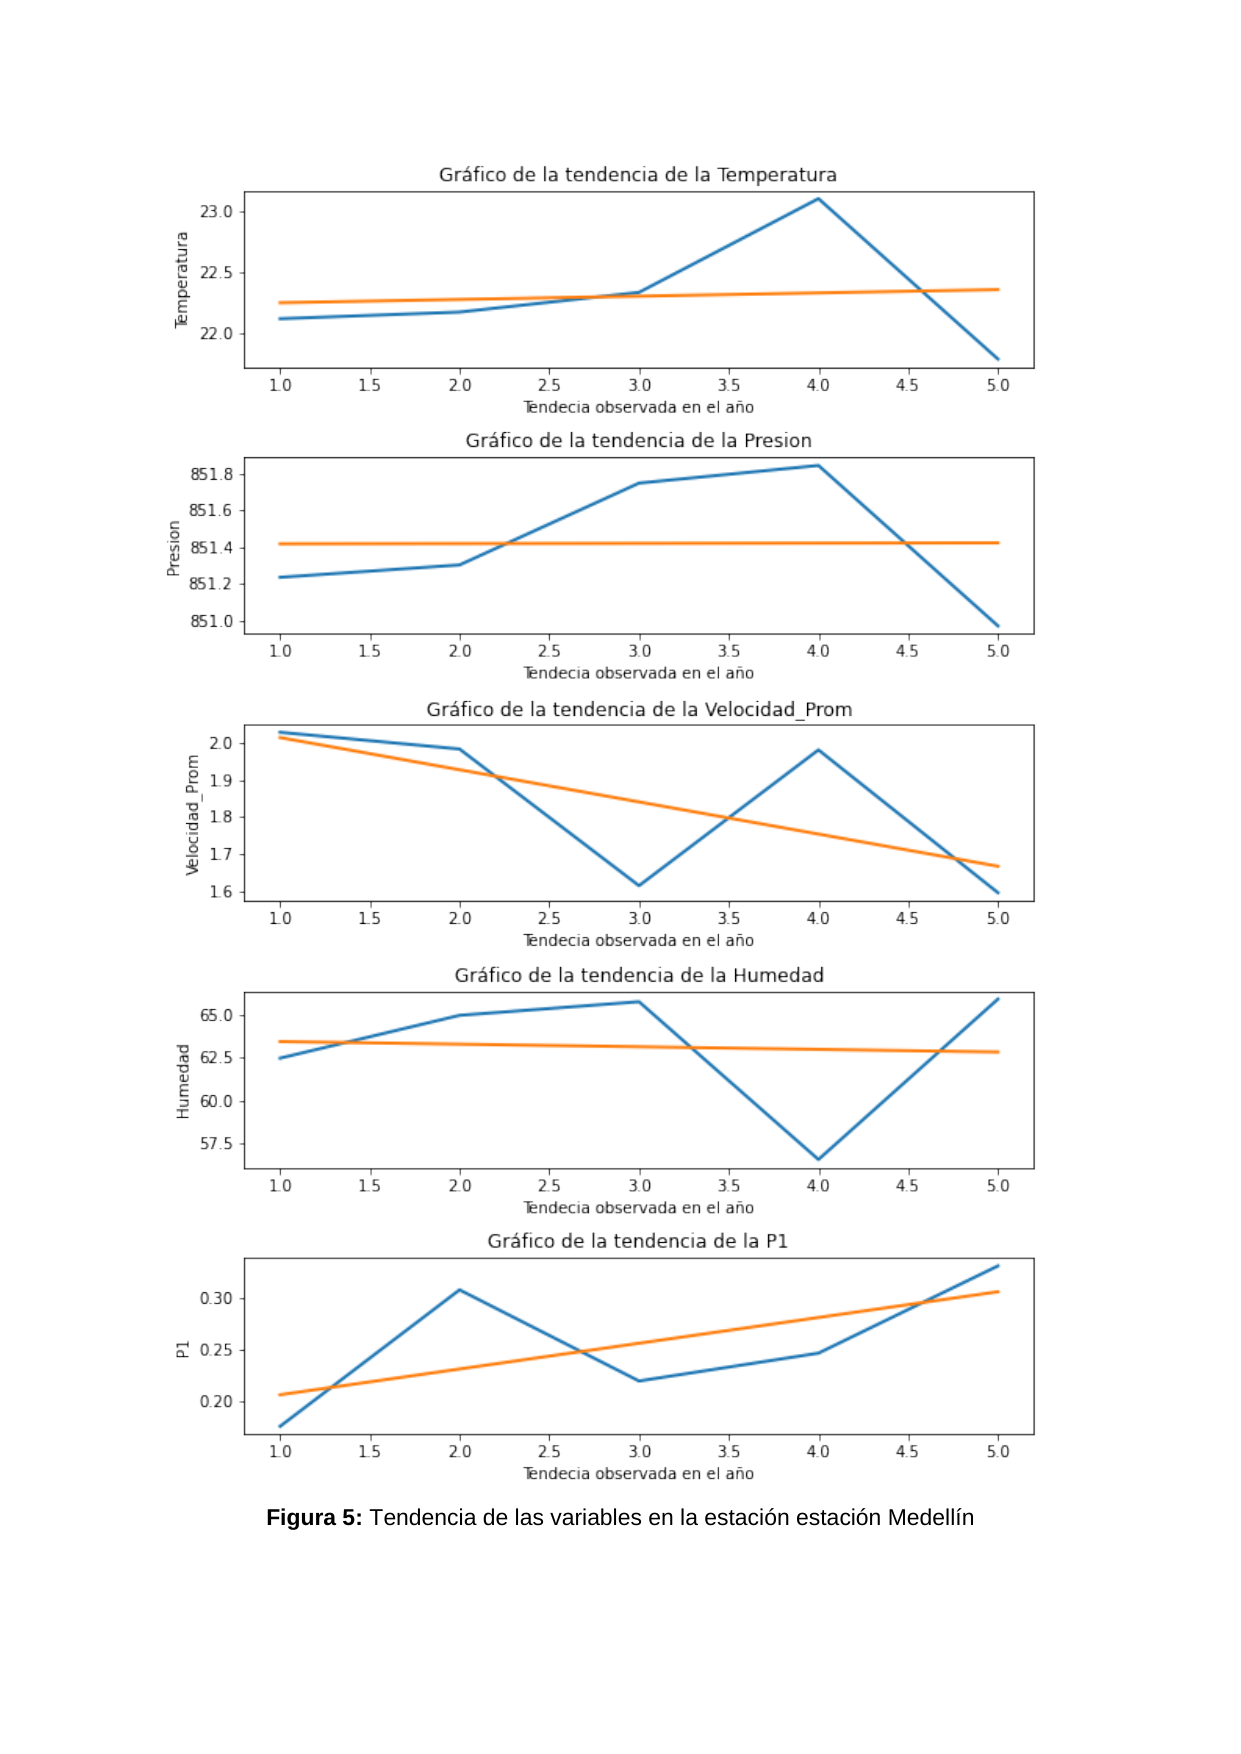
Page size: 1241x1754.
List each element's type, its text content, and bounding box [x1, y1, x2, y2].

picture [150, 150, 1050, 1500]
text Figura 5: Tendencia de las variables en la estación estación Medellín [150, 1504, 1090, 1530]
